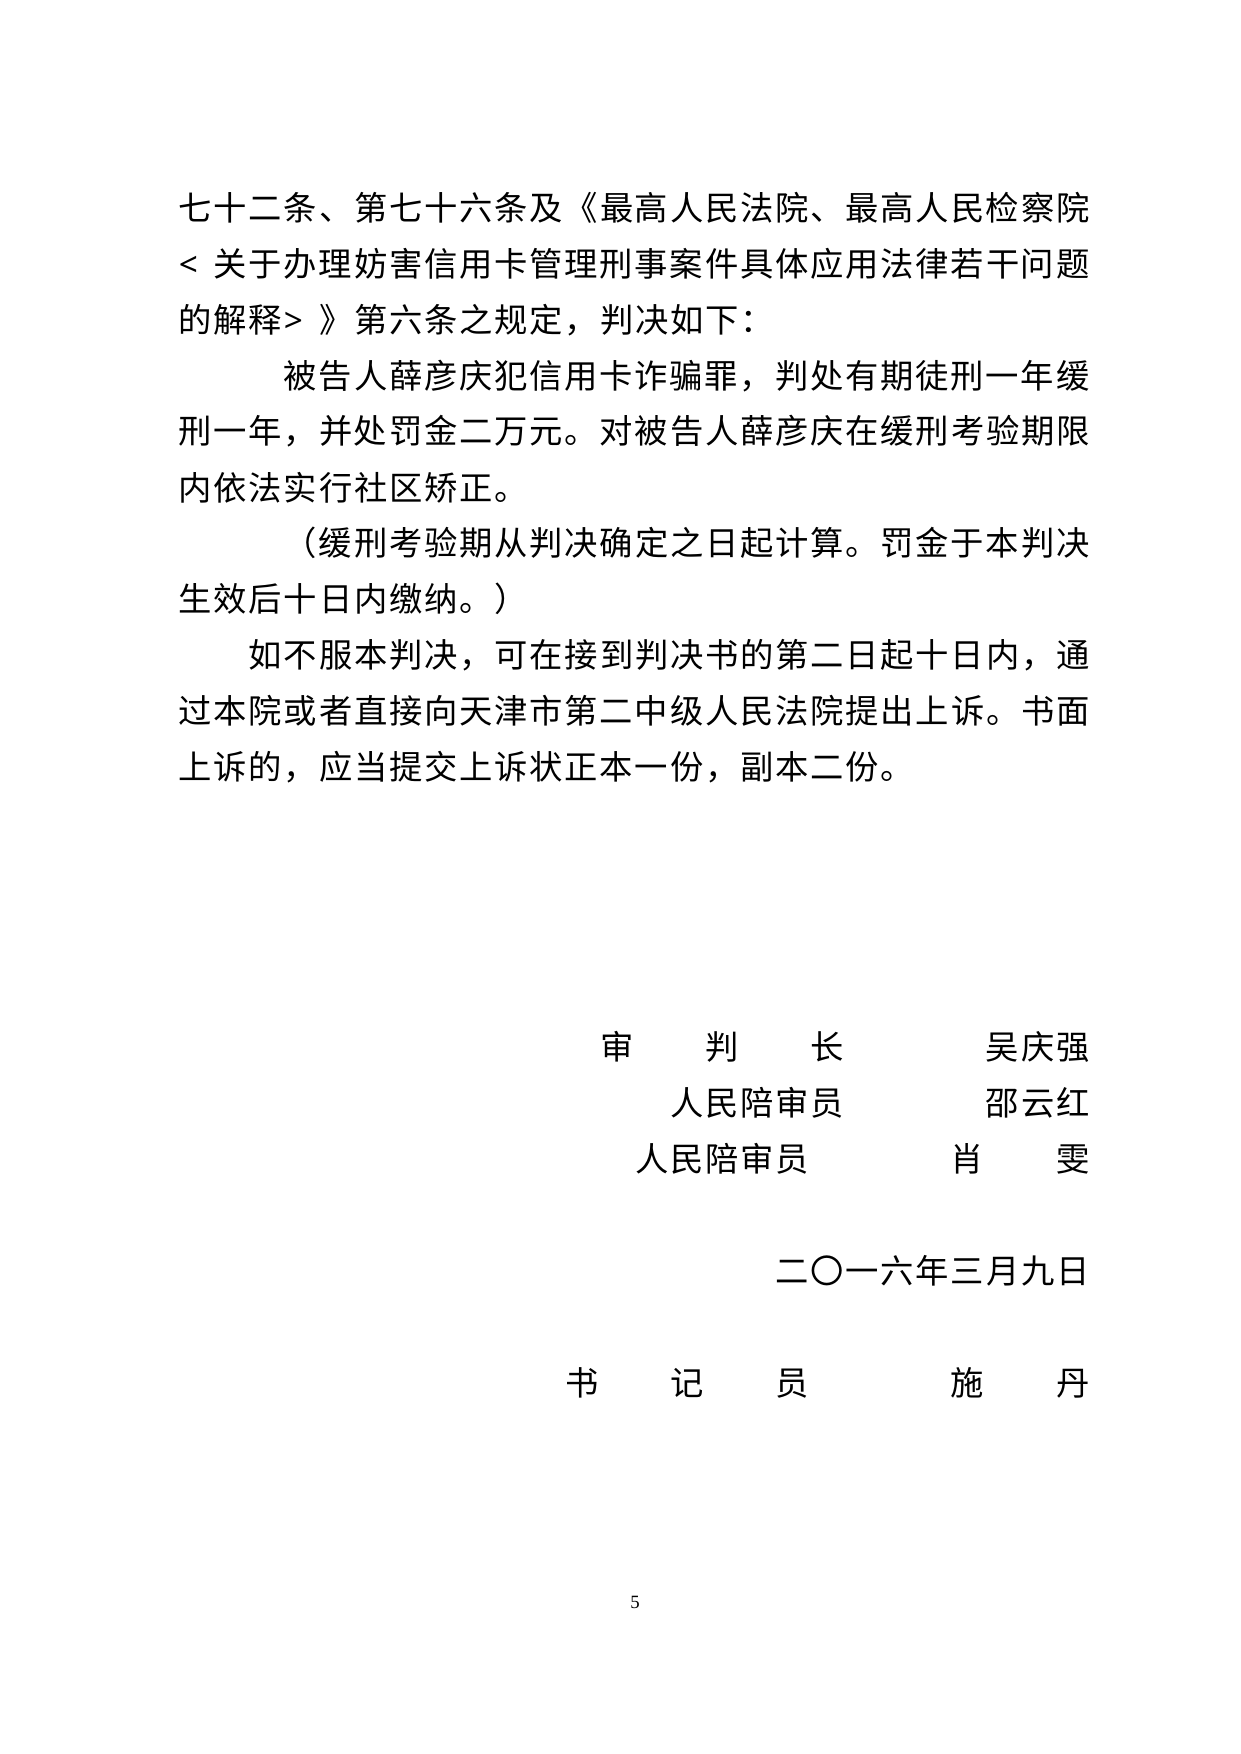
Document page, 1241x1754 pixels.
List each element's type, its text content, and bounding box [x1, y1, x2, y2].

text 书 记 员 施 丹 [178, 1352, 1091, 1408]
text 二〇一六年三月九日 [178, 1241, 1091, 1296]
text 人民陪审员 邵云红 [178, 1073, 1091, 1129]
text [178, 178, 1091, 346]
text 被告人薛彦庆犯信用卡诈骗罪，判处有期徒刑一年缓刑一年，并处罚金二万元。对被告人薛彦庆在缓刑考验期限内依法实行社区矫正。 [178, 346, 1091, 513]
text （缓刑考验期从判决确定之日起计算。罚金于本判决生效后十日内缴纳。） [178, 513, 1091, 625]
text 如不服本判决，可在接到判决书的第二日起十日内，通过本院或者直接向天津市第二中级人民法院提出上诉。书面上诉的，应当提交上诉状正本一份，副本二份。 [178, 625, 1091, 793]
text 审 判 长 吴庆强 [178, 1017, 1091, 1073]
text 人民陪审员 肖 雯 [178, 1129, 1091, 1184]
